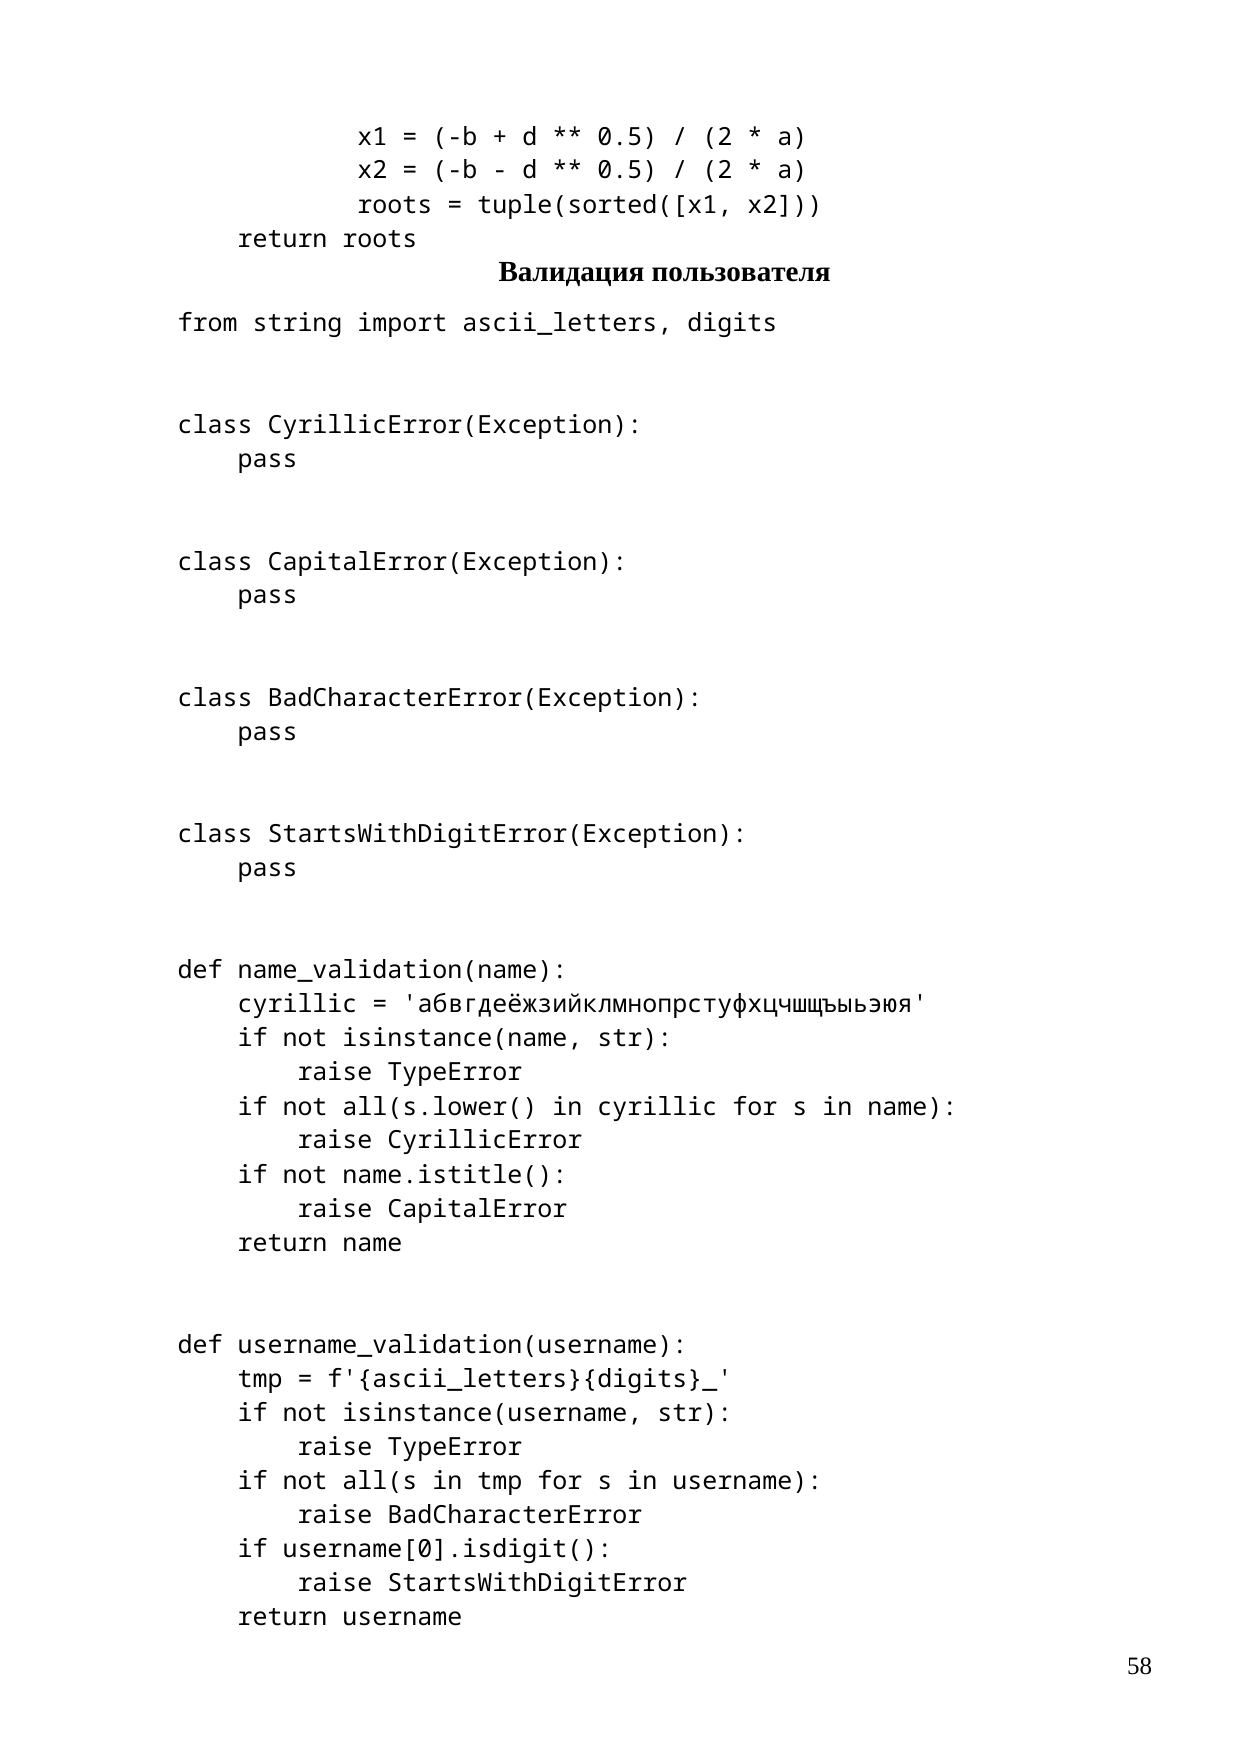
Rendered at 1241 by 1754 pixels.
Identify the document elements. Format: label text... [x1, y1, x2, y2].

text raise TypeError [177, 1429, 1152, 1463]
text if not isinstance(name, str): [177, 1020, 1152, 1054]
text return roots [177, 220, 1152, 254]
text roots = tuple(sorted([x1, x2])) [177, 186, 1152, 220]
text pass [177, 577, 1152, 611]
text raise CyrillicError [177, 1122, 1152, 1156]
text tmp = f'{ascii_letters}{digits}_' [177, 1361, 1152, 1395]
text def username_validation(username): [177, 1327, 1152, 1361]
text raise StartsWithDigitError [177, 1565, 1152, 1599]
text x2 = (-b - d ** 0.5) / (2 * a) [177, 152, 1152, 186]
text if not name.istitle(): [177, 1156, 1152, 1190]
text def name_validation(name): [177, 952, 1152, 986]
text pass [177, 850, 1152, 884]
text pass [177, 441, 1152, 475]
text if not isinstance(username, str): [177, 1395, 1152, 1429]
text if not all(s.lower() in cyrillic for s in name): [177, 1088, 1152, 1122]
text if not all(s in tmp for s in username): [177, 1463, 1152, 1497]
text x1 = (-b + d ** 0.5) / (2 * a) [177, 118, 1152, 152]
text raise TypeError [177, 1054, 1152, 1088]
text class BadCharacterError(Exception): [177, 679, 1152, 713]
text return name [177, 1224, 1152, 1258]
text return username [177, 1599, 1152, 1633]
text pass [177, 713, 1152, 747]
text raise BadCharacterError [177, 1497, 1152, 1531]
text raise CapitalError [177, 1190, 1152, 1224]
text class CyrillicError(Exception): [177, 407, 1152, 441]
text if username[0].isdigit(): [177, 1531, 1152, 1565]
text class CapitalError(Exception): [177, 543, 1152, 577]
text from string import ascii_letters, digits [177, 305, 1152, 339]
text Валидация пользователя [177, 254, 1152, 288]
text class StartsWithDigitError(Exception): [177, 816, 1152, 850]
text cyrillic = 'абвгдеёжзийклмнопрстуфхцчшщъыьэюя' [177, 986, 1152, 1020]
